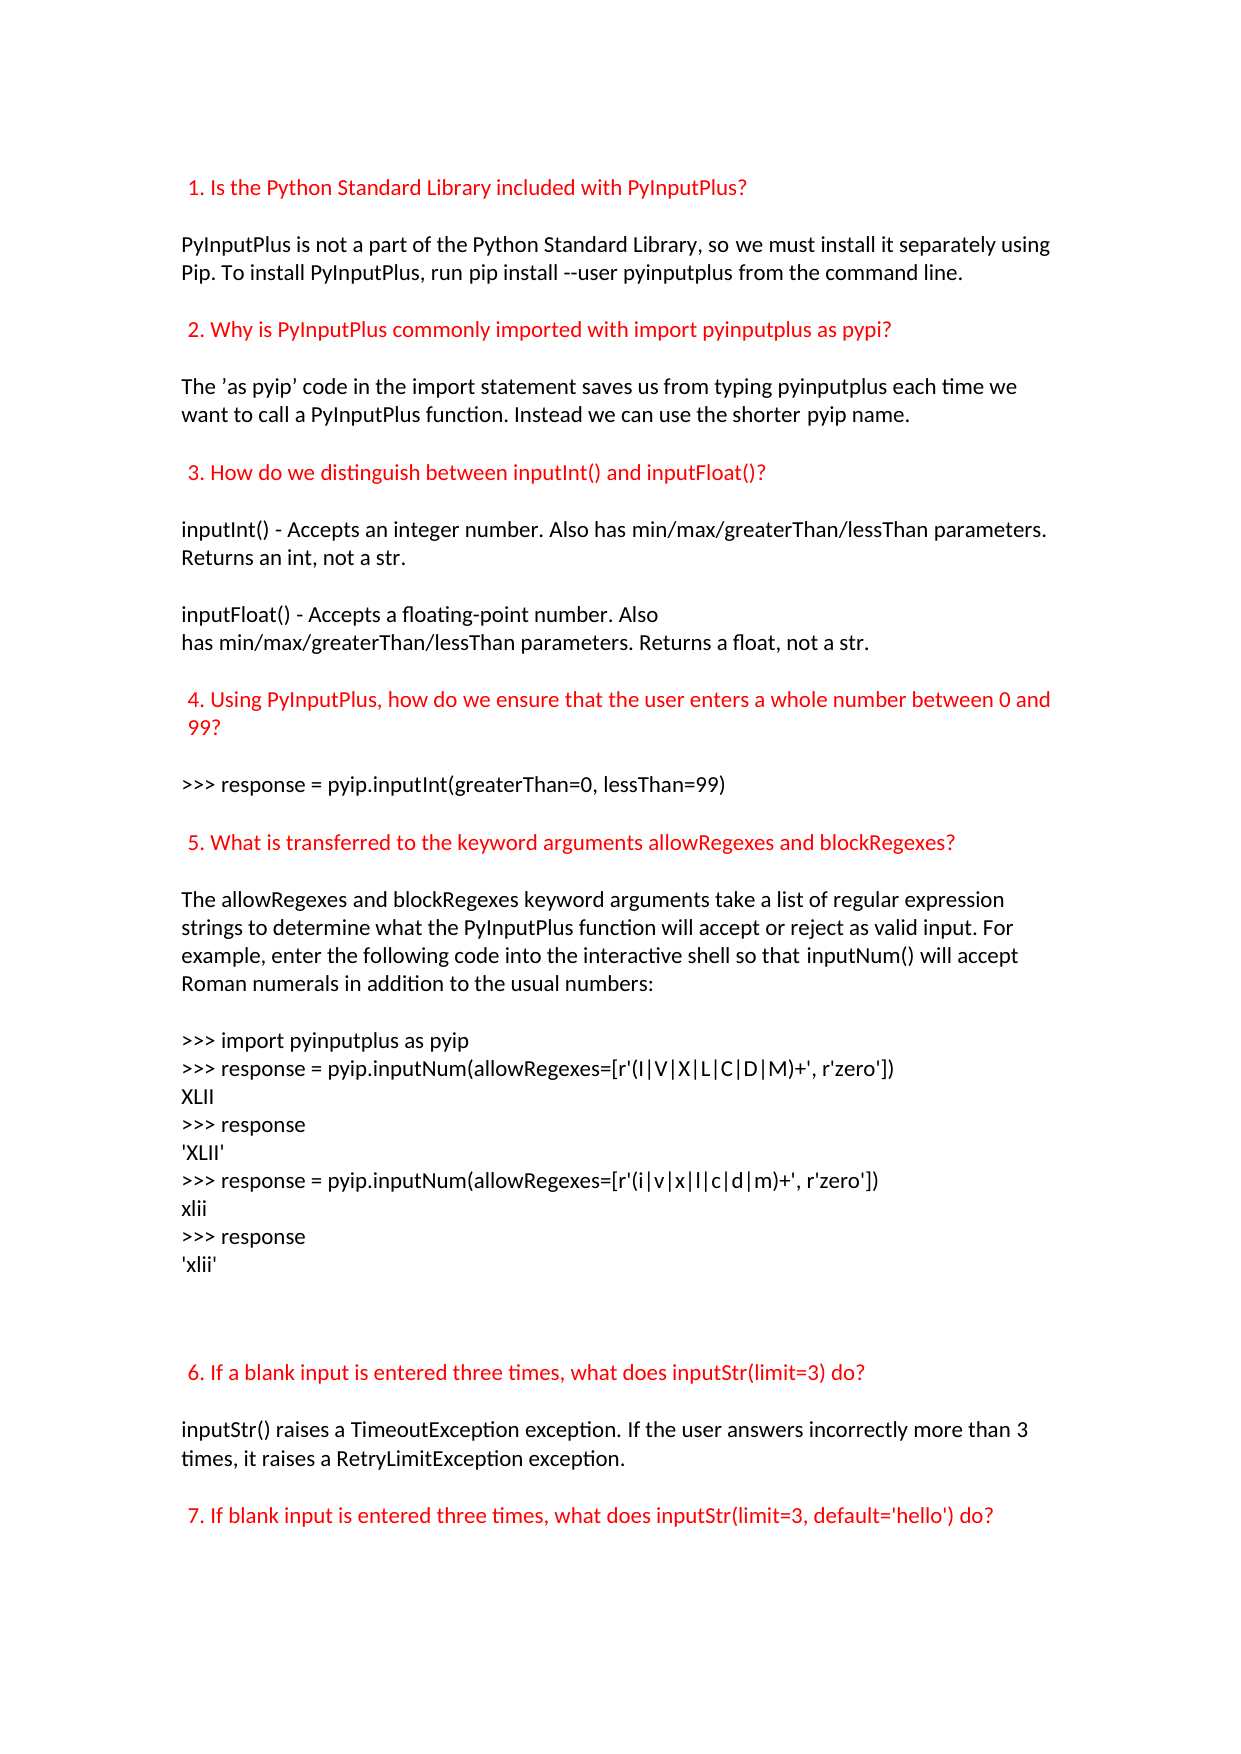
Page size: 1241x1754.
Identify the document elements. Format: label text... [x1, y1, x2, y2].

list The ’as pyip’ code in the import statement saves us from typing pyinputplus each time we want to call a PyInputPlus function. Instead we can use the shorter pyip name. [181, 372, 1053, 428]
list >>> response = pyip.inputInt(greaterThan=0, lessThan=99) [181, 771, 1053, 798]
list PyInputPlus is not a part of the Python Standard Library, so we must install it separately using Pip. To install PyInputPlus, run pip install --user pyinputplus from the command line. [181, 230, 1053, 286]
list >>> import pyinputplus as pyip >>> response = pyip.inputNum(allowRegexes=[r'(I|V|X|L|C|D|M)+', r'zero']) XLII >>> response 'XLII' >>> response = pyip.inputNum(allowRegexes=[r'(i|v|x|l|c|d|m)+', r'zero']) xlii >>> response 'xlii' [181, 1026, 1053, 1278]
list The allowRegexes and blockRegexes keyword arguments take a list of regular expression strings to determine what the PyInputPlus function will accept or reject as valid input. For example, enter the following code into the interactive shell so that inputNum() will accept Roman numerals in addition to the usual numbers: [181, 885, 1053, 997]
list Using PyInputPlus, how do we ensure that the user enters a whole number between 0 and 99? [187, 685, 1053, 741]
list inputFloat() - Accepts a floating-point number. Also has min/max/greaterThan/lessThan parameters. Returns a float, not a str. [181, 600, 1053, 656]
list How do we distinguish between inputInt() and inputFloat()? [187, 458, 1053, 486]
list inputStr() raises a TimeoutException exception. If the user answers incorrectly more than 3 times, it raises a RetryLimitException exception. [181, 1416, 1053, 1472]
list What is transferred to the keyword arguments allowRegexes and blockRegexes? [187, 828, 1053, 856]
list inputInt() - Accepts an integer number. Also has min/max/greaterThan/lessThan parameters. Returns an int, not a str. [181, 515, 1053, 571]
list If a blank input is entered three times, what does inputStr(limit=3) do? [187, 1358, 1053, 1386]
list Is the Python Standard Library included with PyInputPlus? [187, 173, 1053, 201]
list Why is PyInputPlus commonly imported with import pyinputplus as pypi? [187, 315, 1053, 343]
list If blank input is entered three times, what does inputStr(limit=3, default='hello') do? [187, 1501, 1053, 1529]
